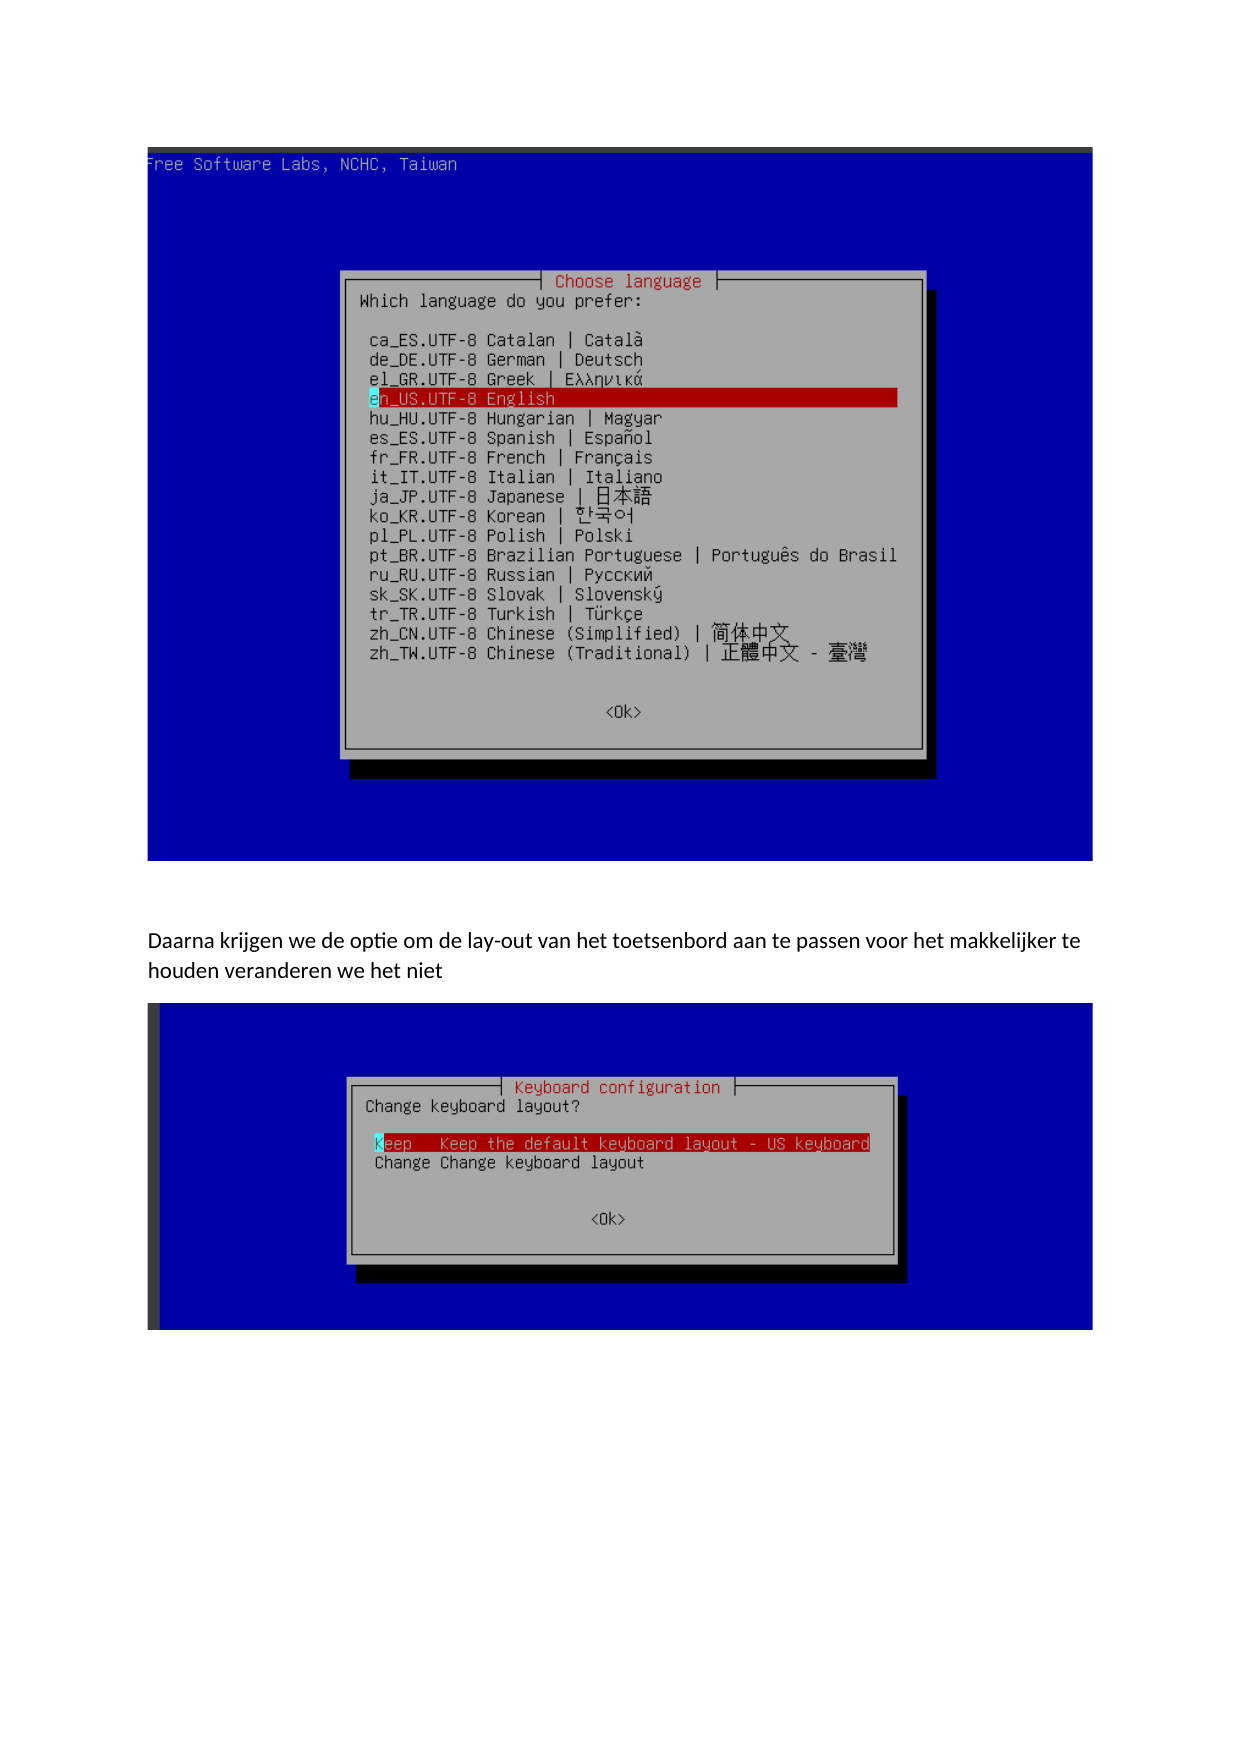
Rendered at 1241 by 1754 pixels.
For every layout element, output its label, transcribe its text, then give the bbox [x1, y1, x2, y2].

picture [147, 147, 1093, 861]
picture [147, 1003, 1093, 1330]
text Daarna krijgen we de optie om de lay-out van het toetsenbord aan te passen voor het makkelijker te houden veranderen we het niet [148, 926, 1093, 984]
